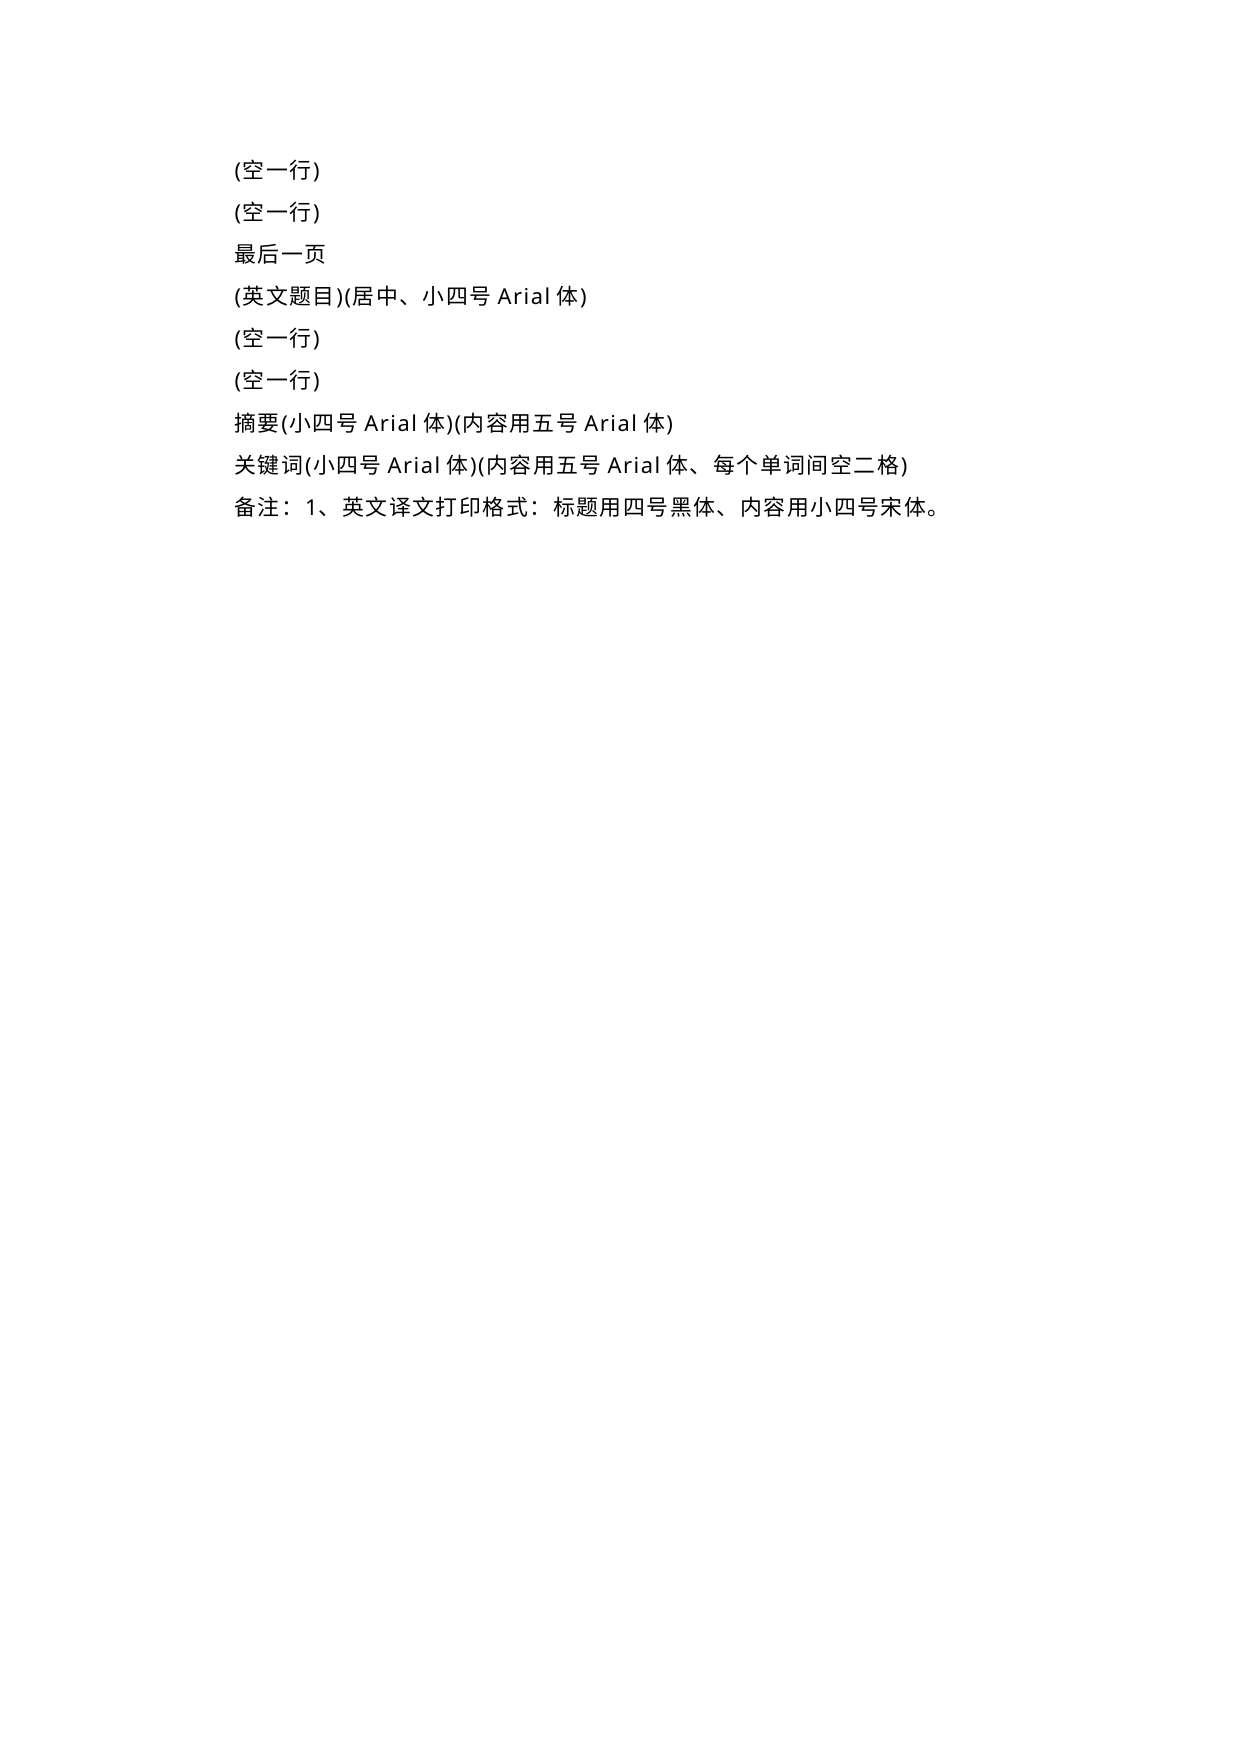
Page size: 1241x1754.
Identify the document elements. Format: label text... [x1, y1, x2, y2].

text 摘要(小四号Arial体)(内容用五号Arial体) [187, 403, 1053, 437]
text 最后一页 [187, 234, 1053, 269]
text 关键词(小四号Arial体)(内容用五号Arial体、每个单词间空二格) [187, 445, 1053, 480]
text (空一行) [187, 192, 1053, 227]
text 备注：1、英文译文打印格式：标题用四号黑体、内容用小四号宋体。 [187, 487, 1053, 522]
text (英文题目)(居中、小四号Arial体) [187, 277, 1053, 311]
text (空一行) [187, 319, 1053, 353]
text (空一行) [187, 361, 1053, 395]
text (空一行) [187, 150, 1053, 184]
